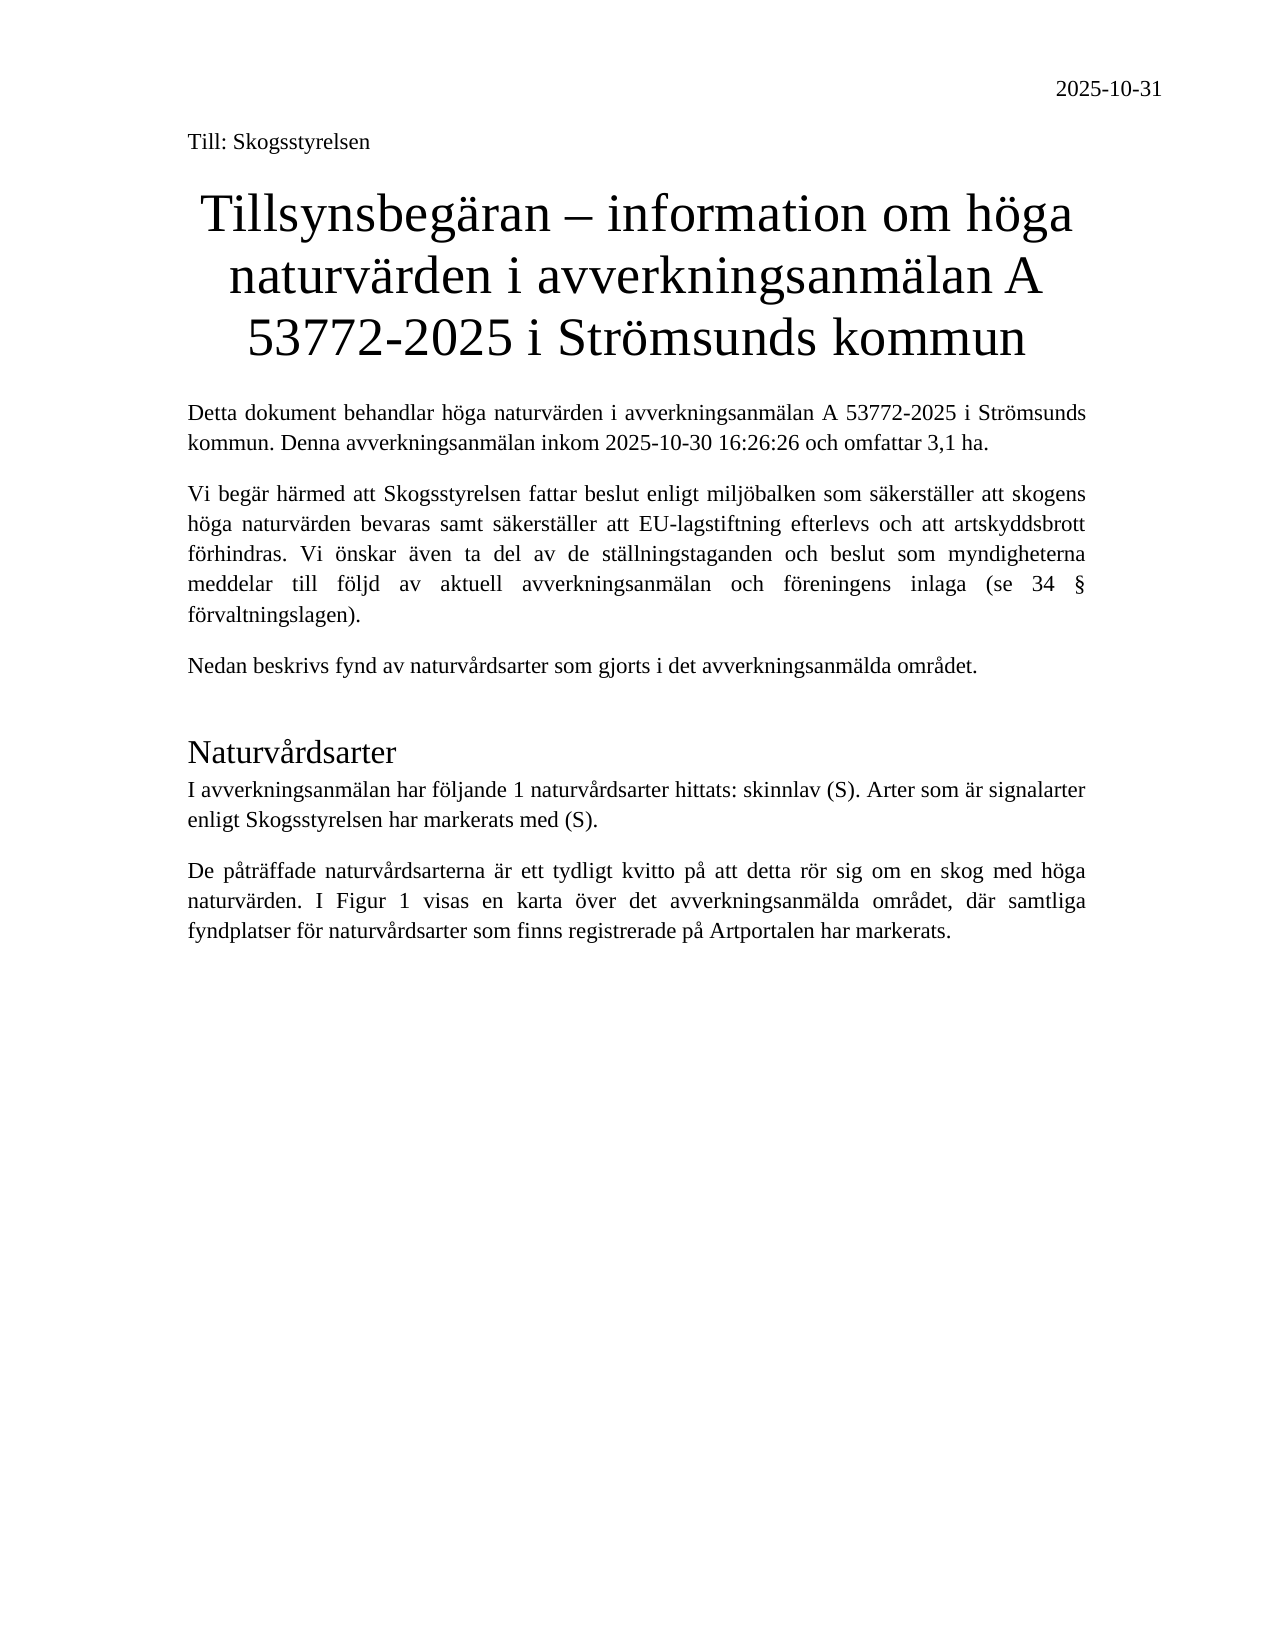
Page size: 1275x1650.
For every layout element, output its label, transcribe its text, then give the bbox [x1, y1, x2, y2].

text De påträffade naturvårdsarterna är ett tydligt kvitto på att detta rör sig om en skog med höga naturvärden. I Figur 1 visas en karta över det avverkningsanmälda området, där samtliga fyndplatser för naturvårdsarter som finns registrerade på Artportalen har markerats. [187, 857, 1087, 944]
text I avverkningsanmälan har följande 1 naturvårdsarter hittats: skinnlav (S). Arter som är signalarter enligt Skogsstyrelsen har markerats med (S). [187, 776, 1087, 832]
text Detta dokument behandlar höga naturvärden i avverkningsanmälan A 53772-2025 i Strömsunds kommun. Denna avverkningsanmälan inkom 2025-10-30 16:26:26 och omfattar 3,1 ha. [187, 398, 1087, 455]
text Nedan beskrivs fynd av naturvårdsarter som gjorts i det avverkningsanmälda området. [187, 652, 1087, 678]
subtitle Naturvårdsarter [187, 732, 1087, 770]
title Tillsynsbegäran – information om höga naturvärden i avverkningsanmälan A 53772-2025 i Strömsunds kommun [187, 180, 1087, 367]
text Vi begär härmed att Skogsstyrelsen fattar beslut enligt miljöbalken som säkerställer att skogens höga naturvärden bevaras samt säkerställer att EU-lagstiftning efterlevs och att artskyddsbrott förhindras. Vi önskar även ta del av de ställningstaganden och beslut som myndigheterna meddelar till följd av aktuell avverkningsanmälan och föreningens inlaga (se 34 § förvaltningslagen). [187, 480, 1087, 627]
